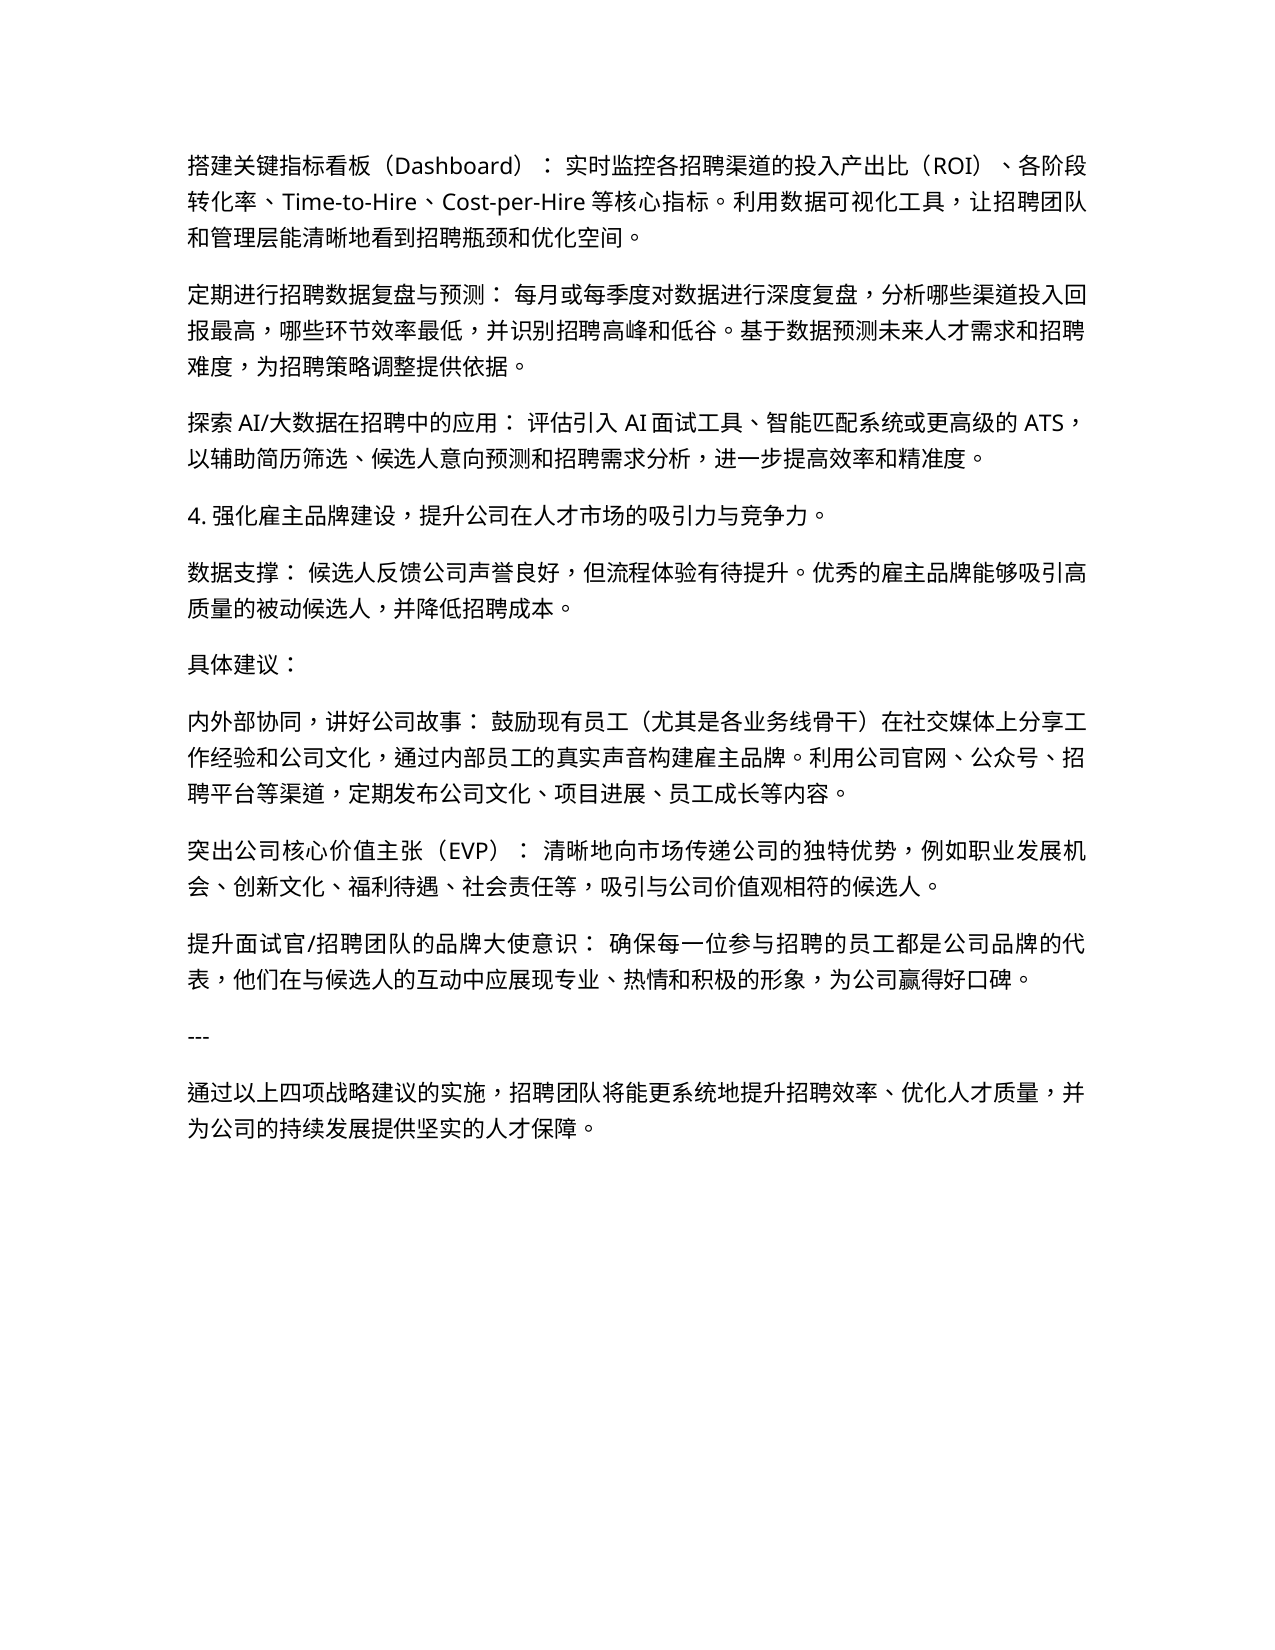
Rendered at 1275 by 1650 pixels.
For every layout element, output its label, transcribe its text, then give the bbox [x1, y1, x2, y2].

text 4. 强化雇主品牌建设，提升公司在人才市场的吸引力与竞争力。 [187, 500, 1087, 531]
text --- [187, 1020, 1087, 1052]
text 具体建议： [187, 649, 1087, 681]
text 内外部协同，讲好公司故事： 鼓励现有员工（尤其是各业务线骨干）在社交媒体上分享工作经验和公司文化，通过内部员工的真实声音构建雇主品牌。利用公司官网、公众号、招聘平台等渠道，定期发布公司文化、项目进展、员工成长等内容。 [187, 706, 1087, 809]
text 通过以上四项战略建议的实施，招聘团队将能更系统地提升招聘效率、优化人才质量，并为公司的持续发展提供坚实的人才保障。 [187, 1077, 1087, 1144]
text 数据支撑： 候选人反馈公司声誉良好，但流程体验有待提升。优秀的雇主品牌能够吸引高质量的被动候选人，并降低招聘成本。 [187, 557, 1087, 624]
text 突出公司核心价值主张（EVP）： 清晰地向市场传递公司的独特优势，例如职业发展机会、创新文化、福利待遇、社会责任等，吸引与公司价值观相符的候选人。 [187, 835, 1087, 902]
text 搭建关键指标看板（Dashboard）： 实时监控各招聘渠道的投入产出比（ROI）、各阶段转化率、Time-to-Hire、Cost-per-Hire等核心指标。利用数据可视化工具，让招聘团队和管理层能清晰地看到招聘瓶颈和优化空间。 [187, 150, 1087, 253]
text 定期进行招聘数据复盘与预测： 每月或每季度对数据进行深度复盘，分析哪些渠道投入回报最高，哪些环节效率最低，并识别招聘高峰和低谷。基于数据预测未来人才需求和招聘难度，为招聘策略调整提供依据。 [187, 279, 1087, 382]
text 探索AI/大数据在招聘中的应用： 评估引入AI面试工具、智能匹配系统或更高级的ATS，以辅助简历筛选、候选人意向预测和招聘需求分析，进一步提高效率和精准度。 [187, 407, 1087, 474]
text 提升面试官/招聘团队的品牌大使意识： 确保每一位参与招聘的员工都是公司品牌的代表，他们在与候选人的互动中应展现专业、热情和积极的形象，为公司赢得好口碑。 [187, 928, 1087, 995]
